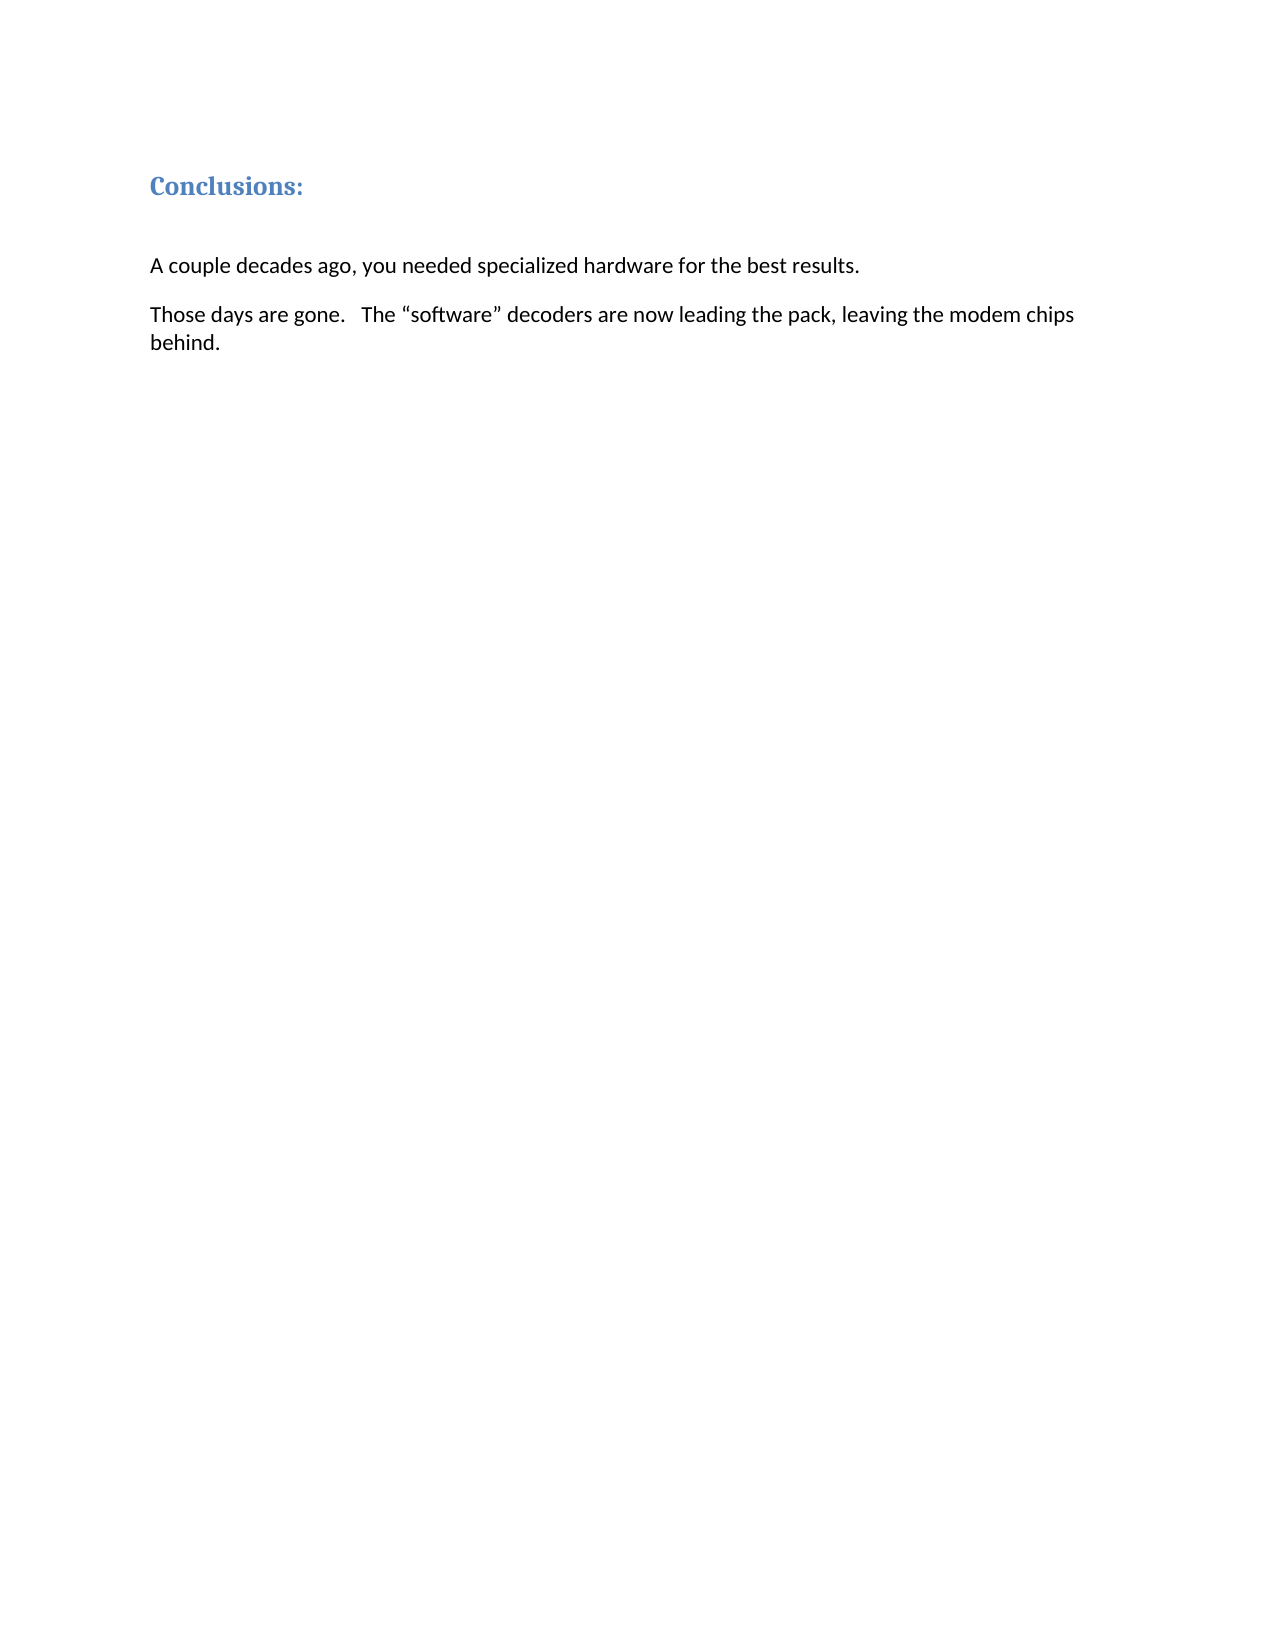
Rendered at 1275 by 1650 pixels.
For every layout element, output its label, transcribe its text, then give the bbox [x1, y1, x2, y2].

text Those days are gone. The “software” decoders are now leading the pack, leaving the modem chips behind. [150, 300, 1125, 356]
subtitle Conclusions: [150, 171, 1125, 202]
text A couple decades ago, you needed specialized hardware for the best results. [150, 251, 1125, 279]
